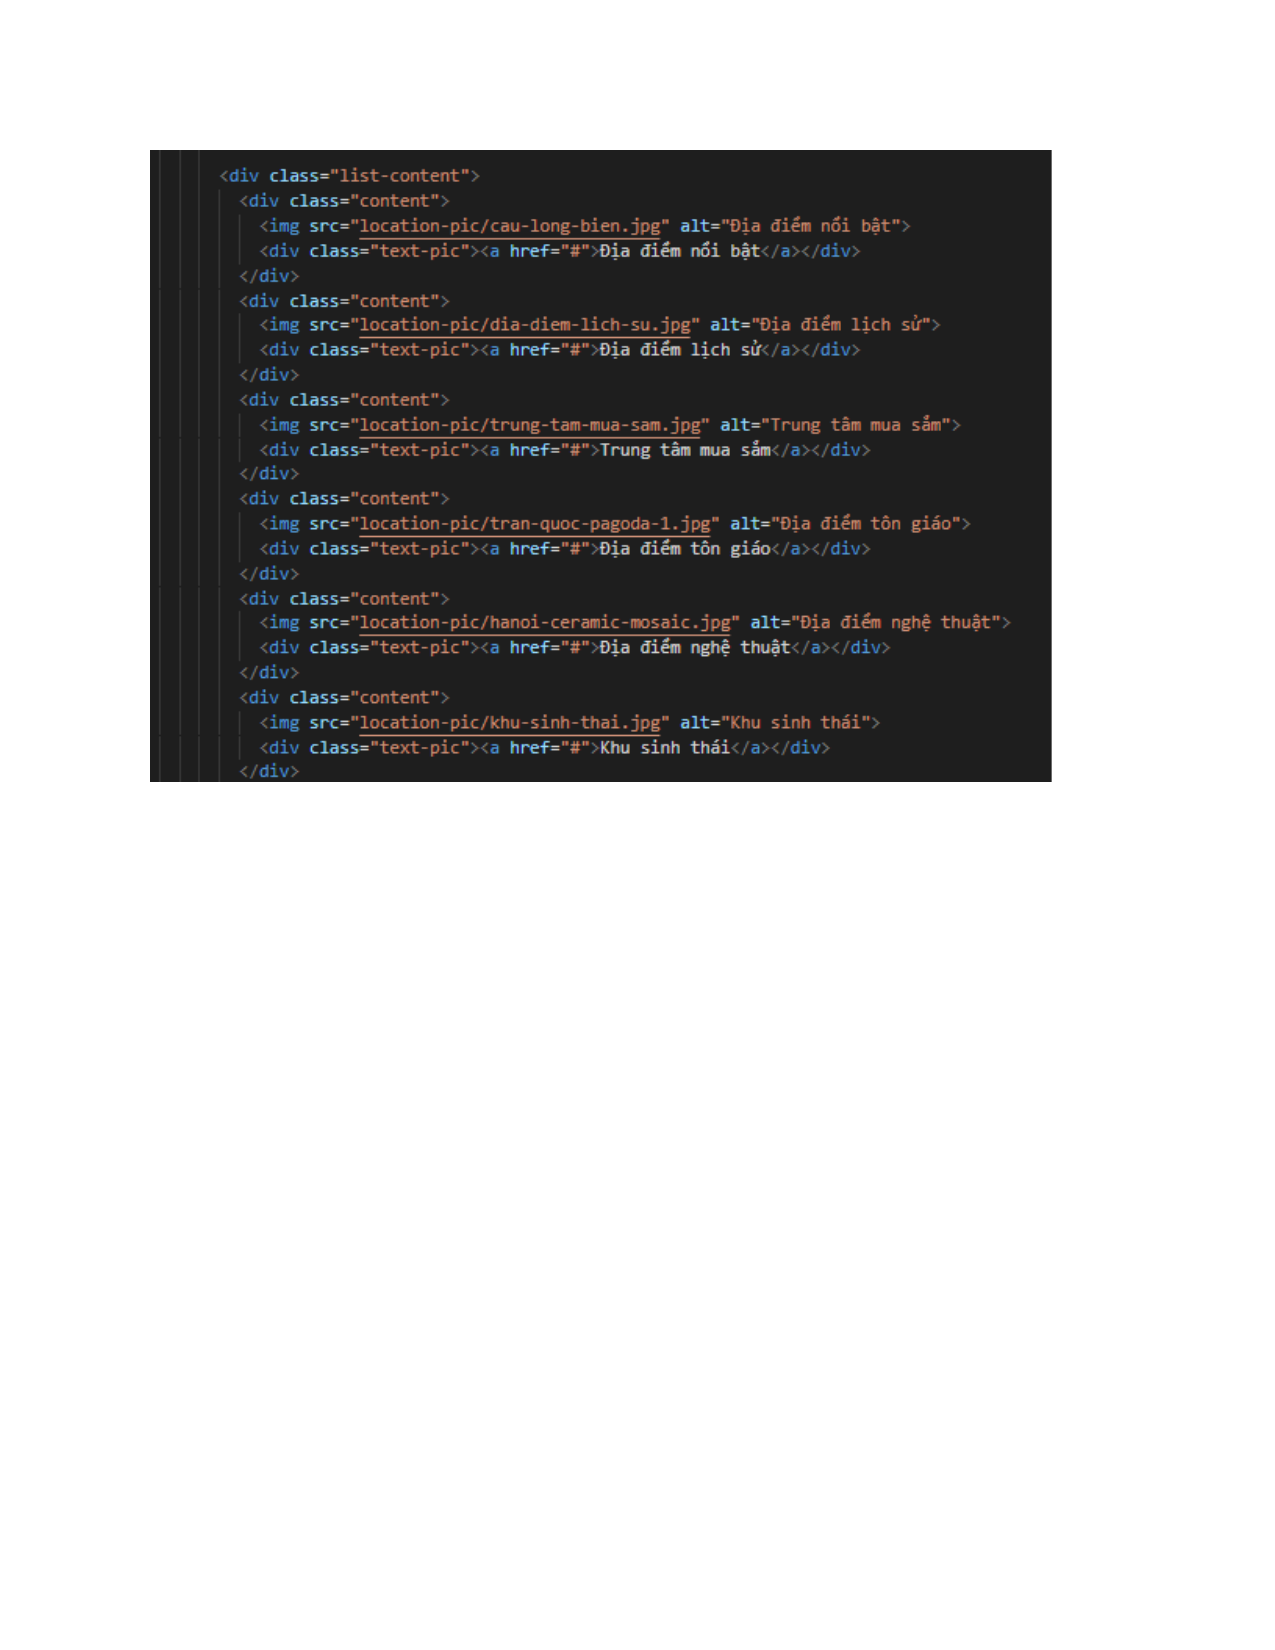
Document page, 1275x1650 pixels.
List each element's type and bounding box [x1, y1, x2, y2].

picture [150, 150, 1052, 782]
